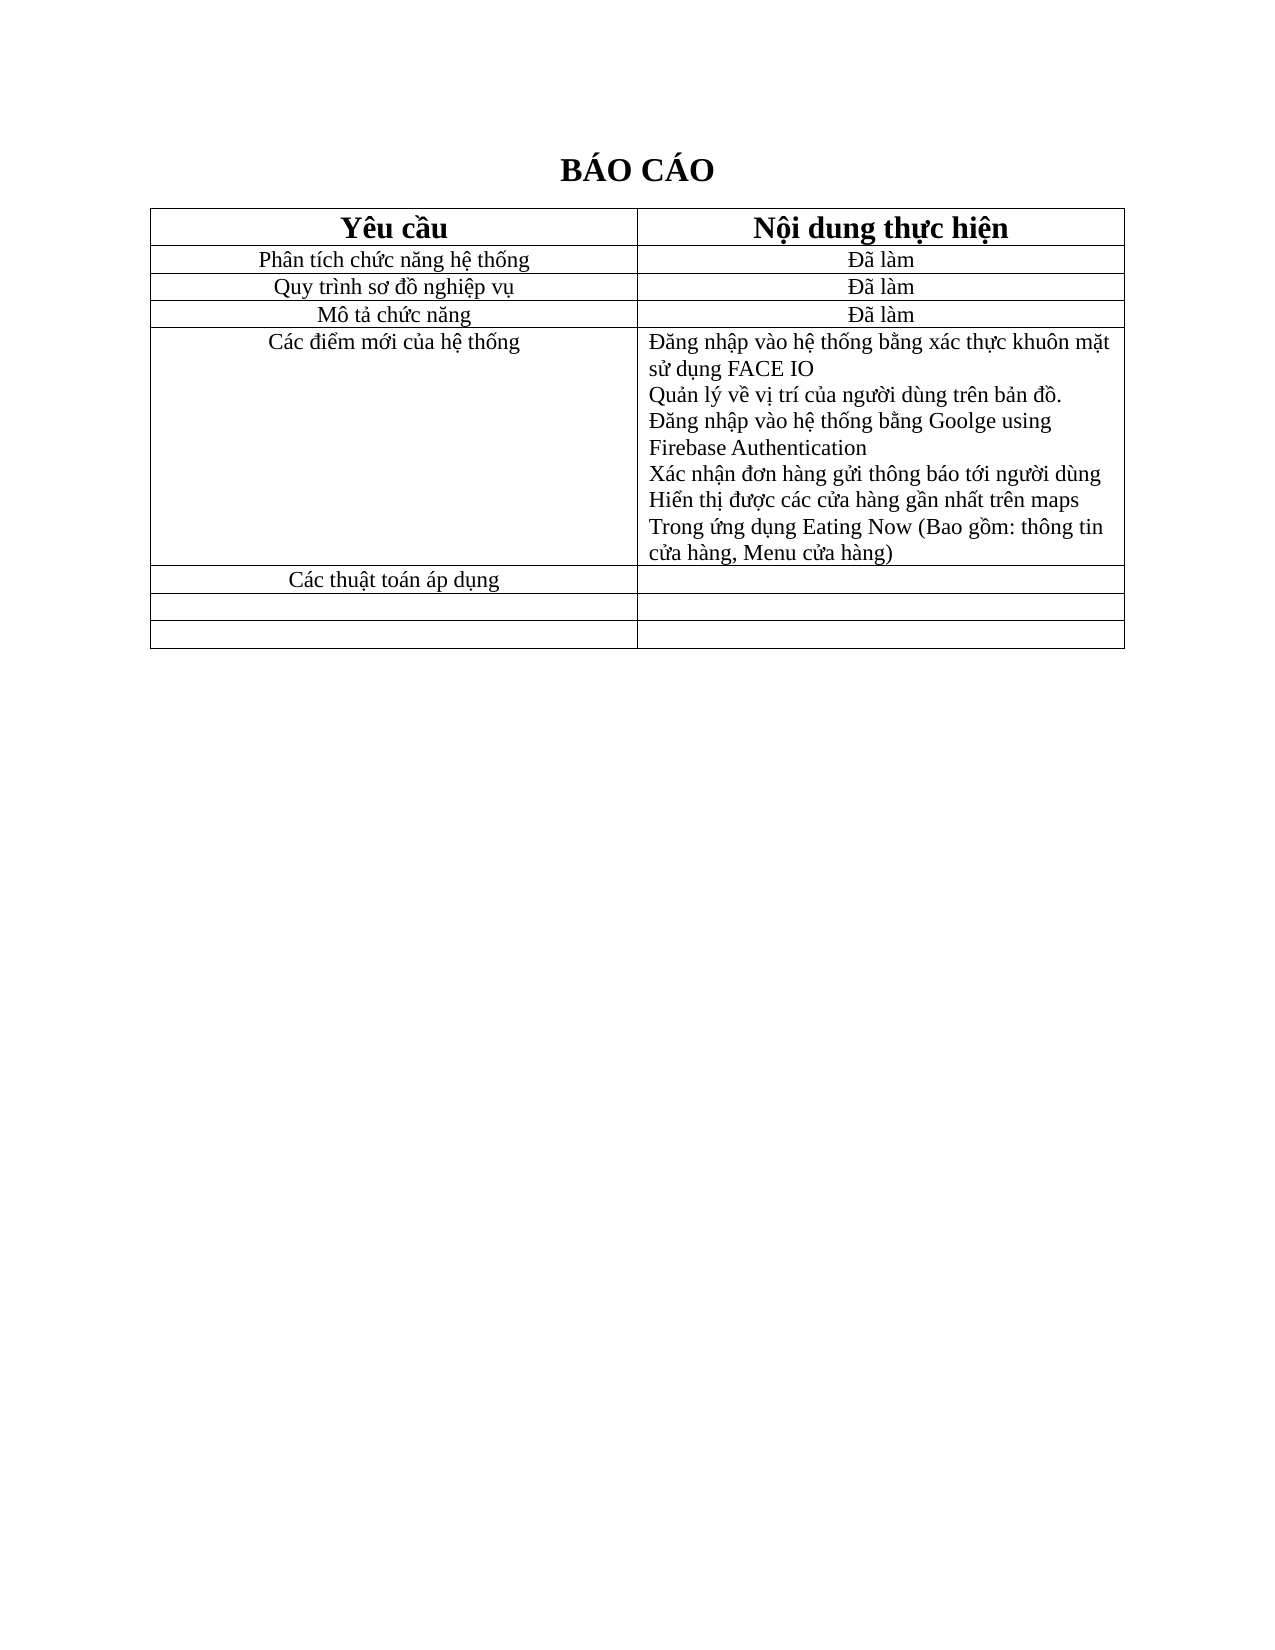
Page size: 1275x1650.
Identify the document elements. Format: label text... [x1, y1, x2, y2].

table_cell [638, 566, 1124, 593]
text BÁO CÁO [150, 150, 1125, 188]
table_cell Đăng nhập vào hệ thống bằng xác thực khuôn mặt sử dụng FACE IO Quản lý về vị trí của người dùng trên bản đồ. Đăng nhập vào hệ thống bằng Goolge using Firebase Authentication Xác nhận đơn hàng gửi thông báo tới người dùng Hiển thị được các cửa hàng gần nhất trên maps Trong ứng dụng Eating Now (Bao gồm: thông tin cửa hàng, Menu cửa hàng) [638, 328, 1124, 565]
table_cell Mô tả chức năng [151, 301, 637, 327]
table_cell Đã làm [638, 274, 1124, 300]
table_header Yêu cầu [151, 209, 637, 245]
table_cell Các thuật toán áp dụng [151, 566, 637, 593]
table_cell Đã làm [638, 246, 1124, 272]
table_cell Các điểm mới của hệ thống [151, 328, 637, 565]
table_cell Đã làm [638, 301, 1124, 327]
table_cell [151, 621, 637, 648]
table_cell Phân tích chức năng hệ thống [151, 246, 637, 272]
table_header Nội dung thực hiện [638, 209, 1124, 245]
table_cell Quy trình sơ đồ nghiệp vụ [151, 274, 637, 300]
table_cell [638, 621, 1124, 648]
table_cell [638, 594, 1124, 620]
table_cell [151, 594, 637, 620]
